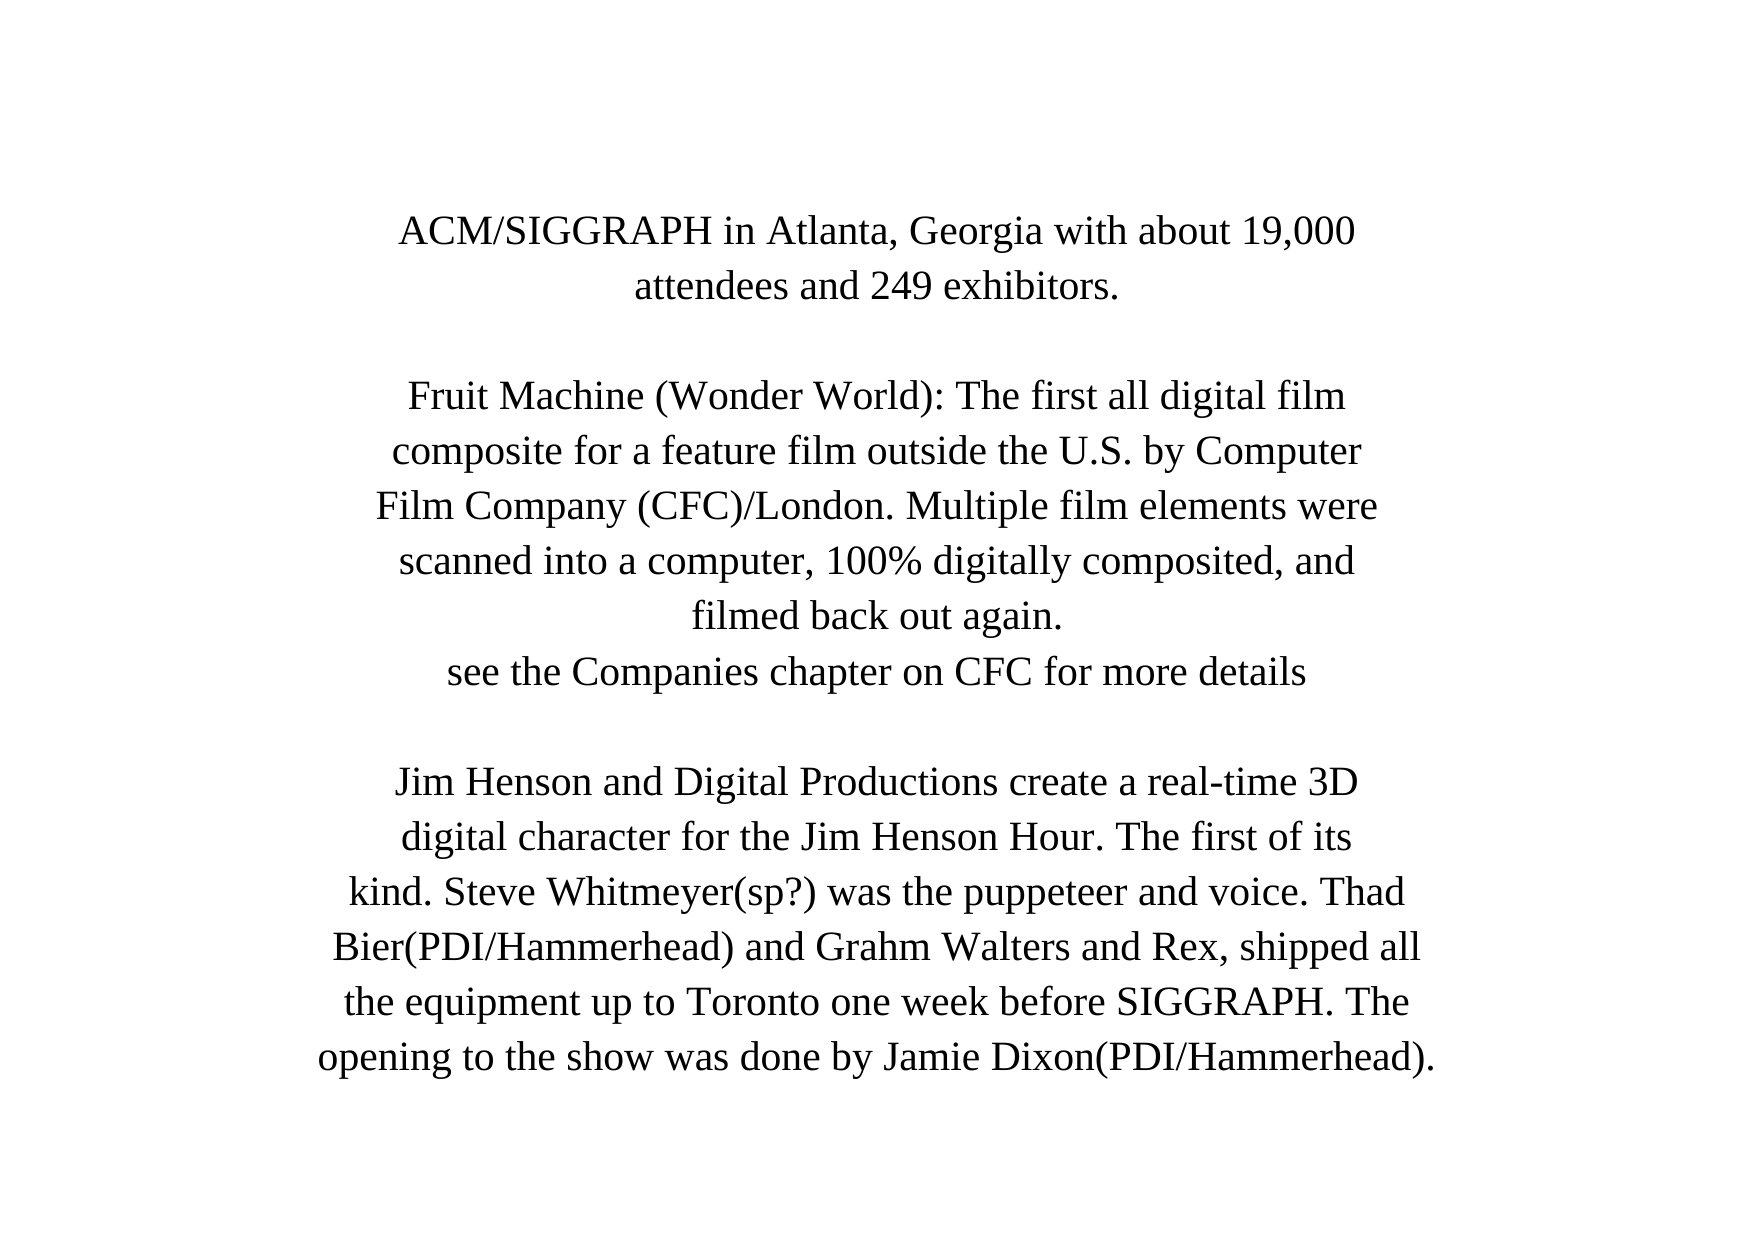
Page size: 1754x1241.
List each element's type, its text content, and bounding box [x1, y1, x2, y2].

text opening to the show was done by Jamie Dixon(PDI/Hammerhead). [150, 1032, 1604, 1079]
text scanned into a computer, 100% digitally composited, and [150, 536, 1604, 584]
text Fruit Machine (Wonder World): The first all digital film [150, 370, 1604, 418]
text see the Companies chapter on CFC for more details [150, 646, 1604, 694]
text ACM/SIGGRAPH in Atlanta, Georgia with about 19,000 [150, 205, 1604, 253]
text the equipment up to Toronto one week before SIGGRAPH. The [150, 977, 1604, 1024]
text digital character for the Jim Henson Hour. The first of its [150, 811, 1604, 859]
text composite for a feature film outside the U.S. by Computer [150, 426, 1604, 473]
text attendees and 249 exhibitors. [150, 260, 1604, 308]
text Film Company (CFC)/London. Multiple film elements were [150, 481, 1604, 528]
text Jim Henson and Digital Productions create a real-time 3D [150, 756, 1604, 804]
text filmed back out again. [150, 591, 1604, 639]
text Bier(PDI/Hammerhead) and Grahm Walters and Rex, shipped all [150, 921, 1604, 969]
text kind. Steve Whitmeyer(sp?) was the puppeteer and voice. Thad [150, 866, 1604, 914]
